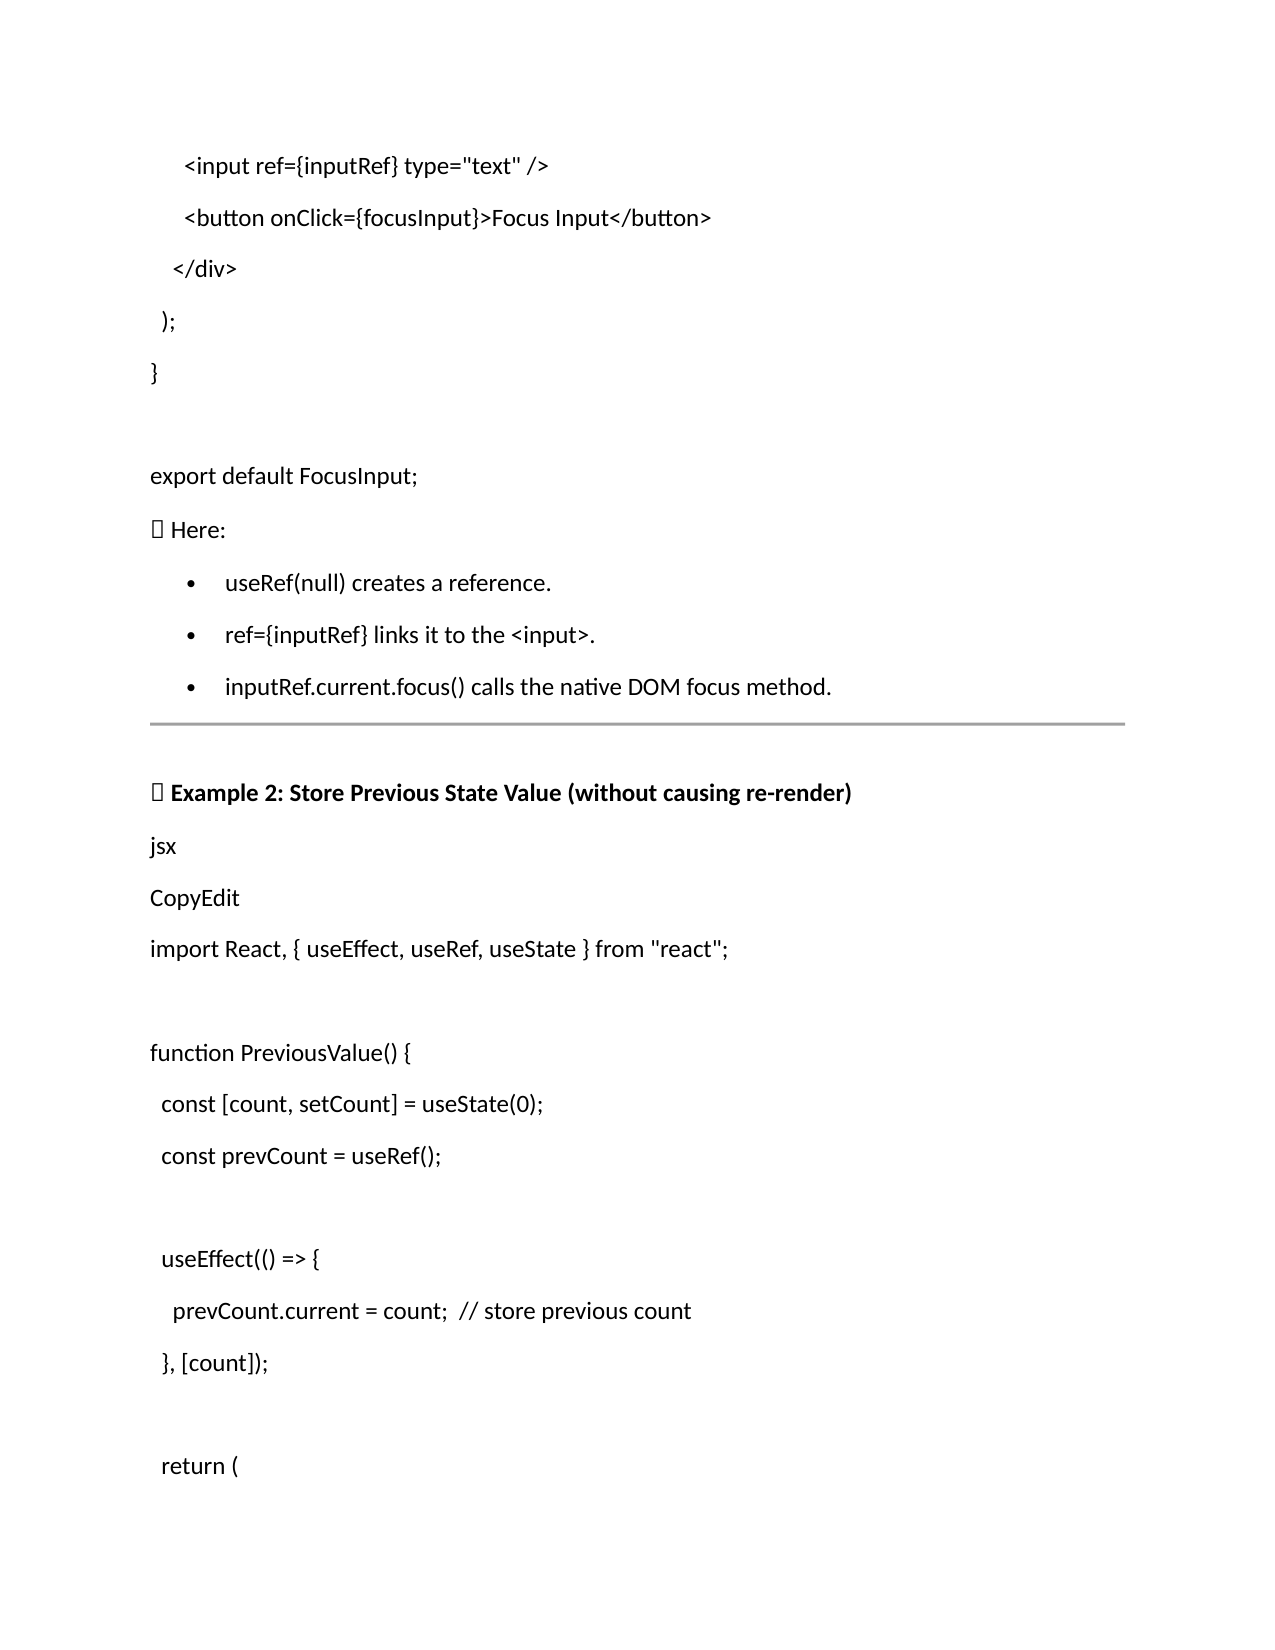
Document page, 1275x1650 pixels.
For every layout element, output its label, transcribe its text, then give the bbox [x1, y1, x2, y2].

list ref={inputRef} links it to the <input>. [187, 619, 1125, 650]
text function PreviousValue() { [150, 1037, 1125, 1067]
text jsx [150, 830, 1125, 861]
text useEffect(() => { [150, 1243, 1125, 1274]
text }, [count]); [150, 1347, 1125, 1377]
text <input ref={inputRef} type="text" /> [150, 150, 1125, 181]
text CopyEdit [150, 882, 1125, 912]
text } [150, 357, 1125, 387]
text <button onClick={focusInput}>Focus Input</button> [150, 202, 1125, 232]
text import React, { useEffect, useRef, useState } from "react"; [150, 933, 1125, 964]
list inputRef.current.focus() calls the native DOM focus method. [187, 671, 1125, 701]
list useRef(null) creates a reference. [187, 567, 1125, 598]
text const prevCount = useRef(); [150, 1140, 1125, 1171]
text ); [150, 305, 1125, 336]
text prevCount.current = count; // store previous count [150, 1295, 1125, 1326]
text const [count, setCount] = useState(0); [150, 1088, 1125, 1119]
text export default FocusInput; [150, 460, 1125, 491]
text 🧠 Here: [150, 512, 1125, 546]
text return ( [150, 1450, 1125, 1481]
text </div> [150, 253, 1125, 284]
text 🔹 Example 2: Store Previous State Value (without causing re-render) [150, 774, 1125, 808]
